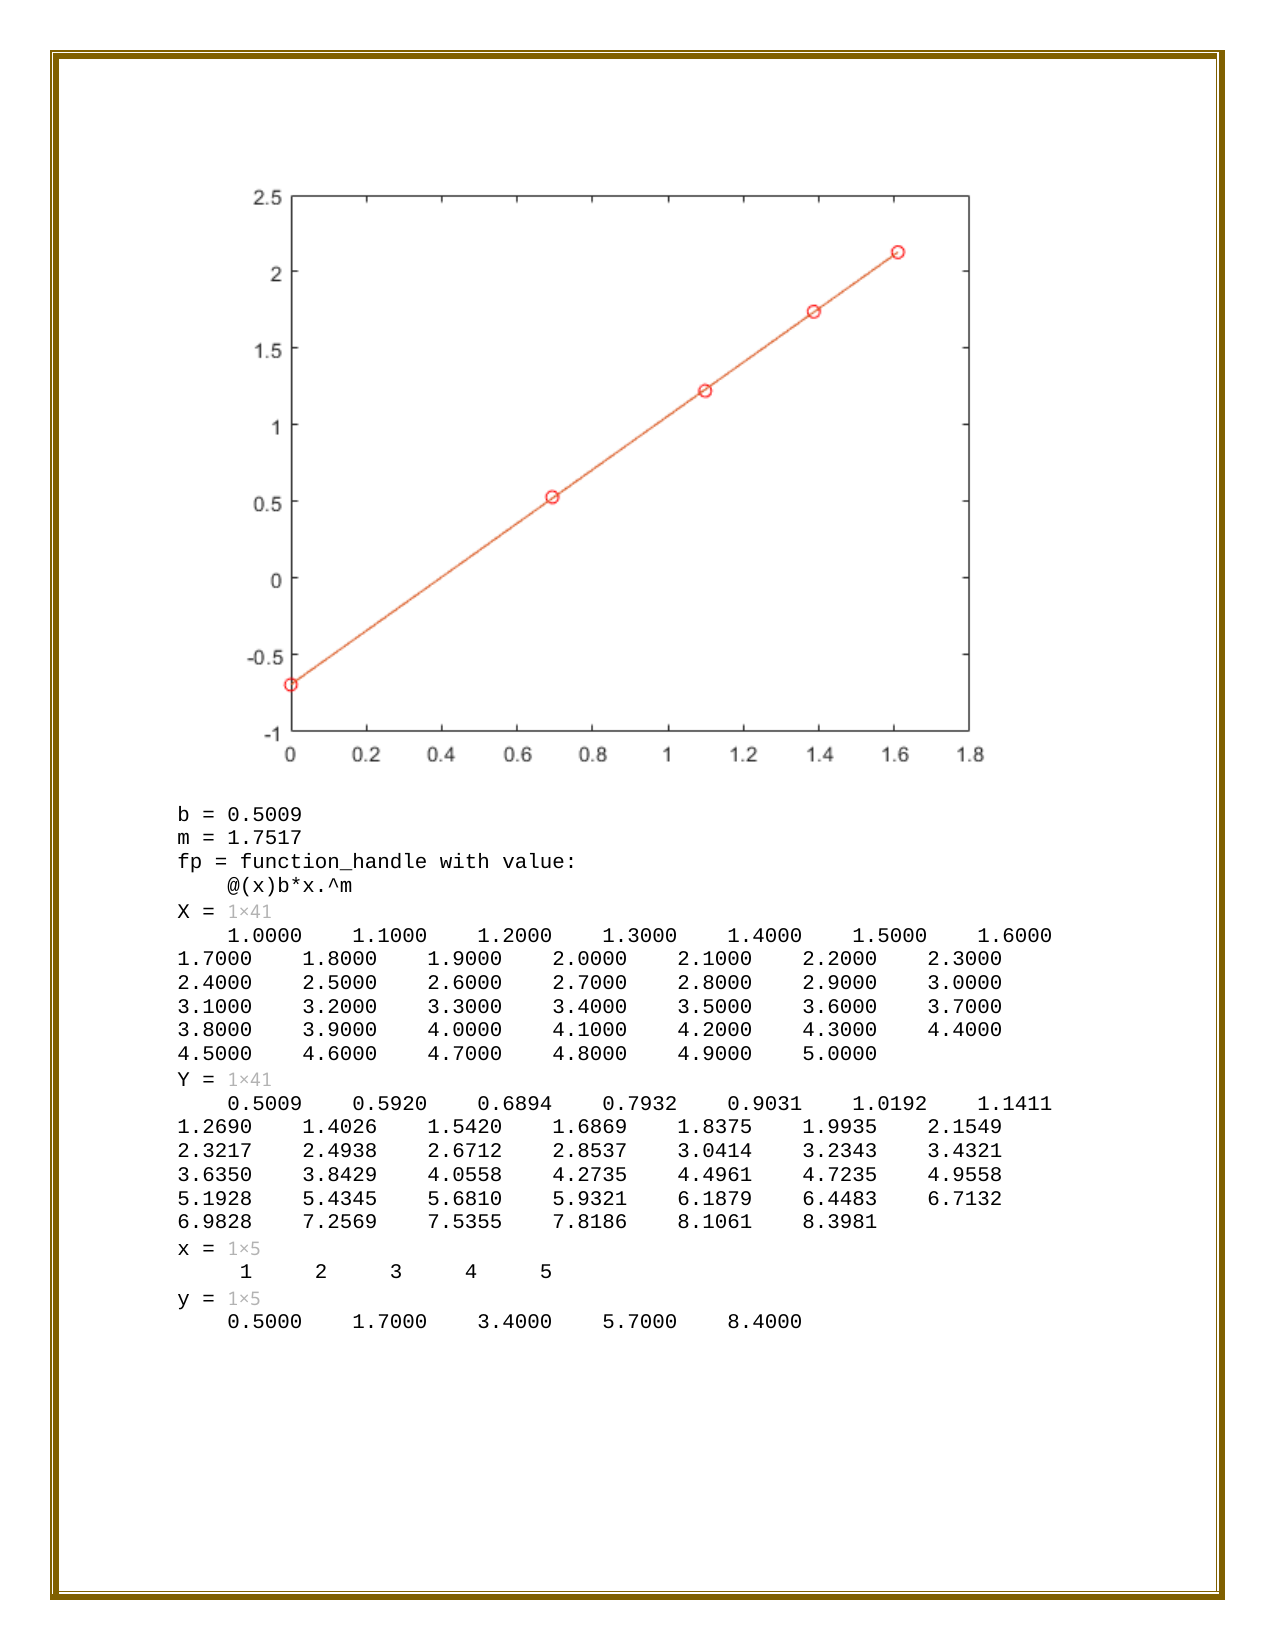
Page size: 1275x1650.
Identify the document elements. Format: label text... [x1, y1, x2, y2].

text b = 0.5009 [177, 804, 1098, 827]
text 0.5000 1.7000 3.4000 5.7000 8.4000 [177, 1311, 1098, 1335]
text Y = 1×41 [177, 1067, 1098, 1093]
text 1 2 3 4 5 [177, 1261, 1098, 1285]
text X = 1×41 [177, 898, 1098, 925]
text fp = function_handle with value: [177, 851, 1098, 875]
text @(x)b*x.^m [177, 875, 1098, 898]
text 1.0000 1.1000 1.2000 1.3000 1.4000 1.5000 1.6000 1.7000 1.8000 1.9000 2.0000 2.1000 2.2000 2.3000 2.4000 2.5000 2.6000 2.7000 2.8000 2.9000 3.0000 3.1000 3.2000 3.3000 3.4000 3.5000 3.6000 3.7000 3.8000 3.9000 4.0000 4.1000 4.2000 4.3000 4.4000 4.5000 4.6000 4.7000 4.8000 4.9000 5.0000 [177, 925, 1098, 1067]
text y = 1×5 [177, 1285, 1098, 1311]
picture [177, 147, 1053, 804]
text m = 1.7517 [177, 827, 1098, 851]
text x = 1×5 [177, 1235, 1098, 1261]
text 0.5009 0.5920 0.6894 0.7932 0.9031 1.0192 1.1411 1.2690 1.4026 1.5420 1.6869 1.8375 1.9935 2.1549 2.3217 2.4938 2.6712 2.8537 3.0414 3.2343 3.4321 3.6350 3.8429 4.0558 4.2735 4.4961 4.7235 4.9558 5.1928 5.4345 5.6810 5.9321 6.1879 6.4483 6.7132 6.9828 7.2569 7.5355 7.8186 8.1061 8.3981 [177, 1093, 1098, 1235]
